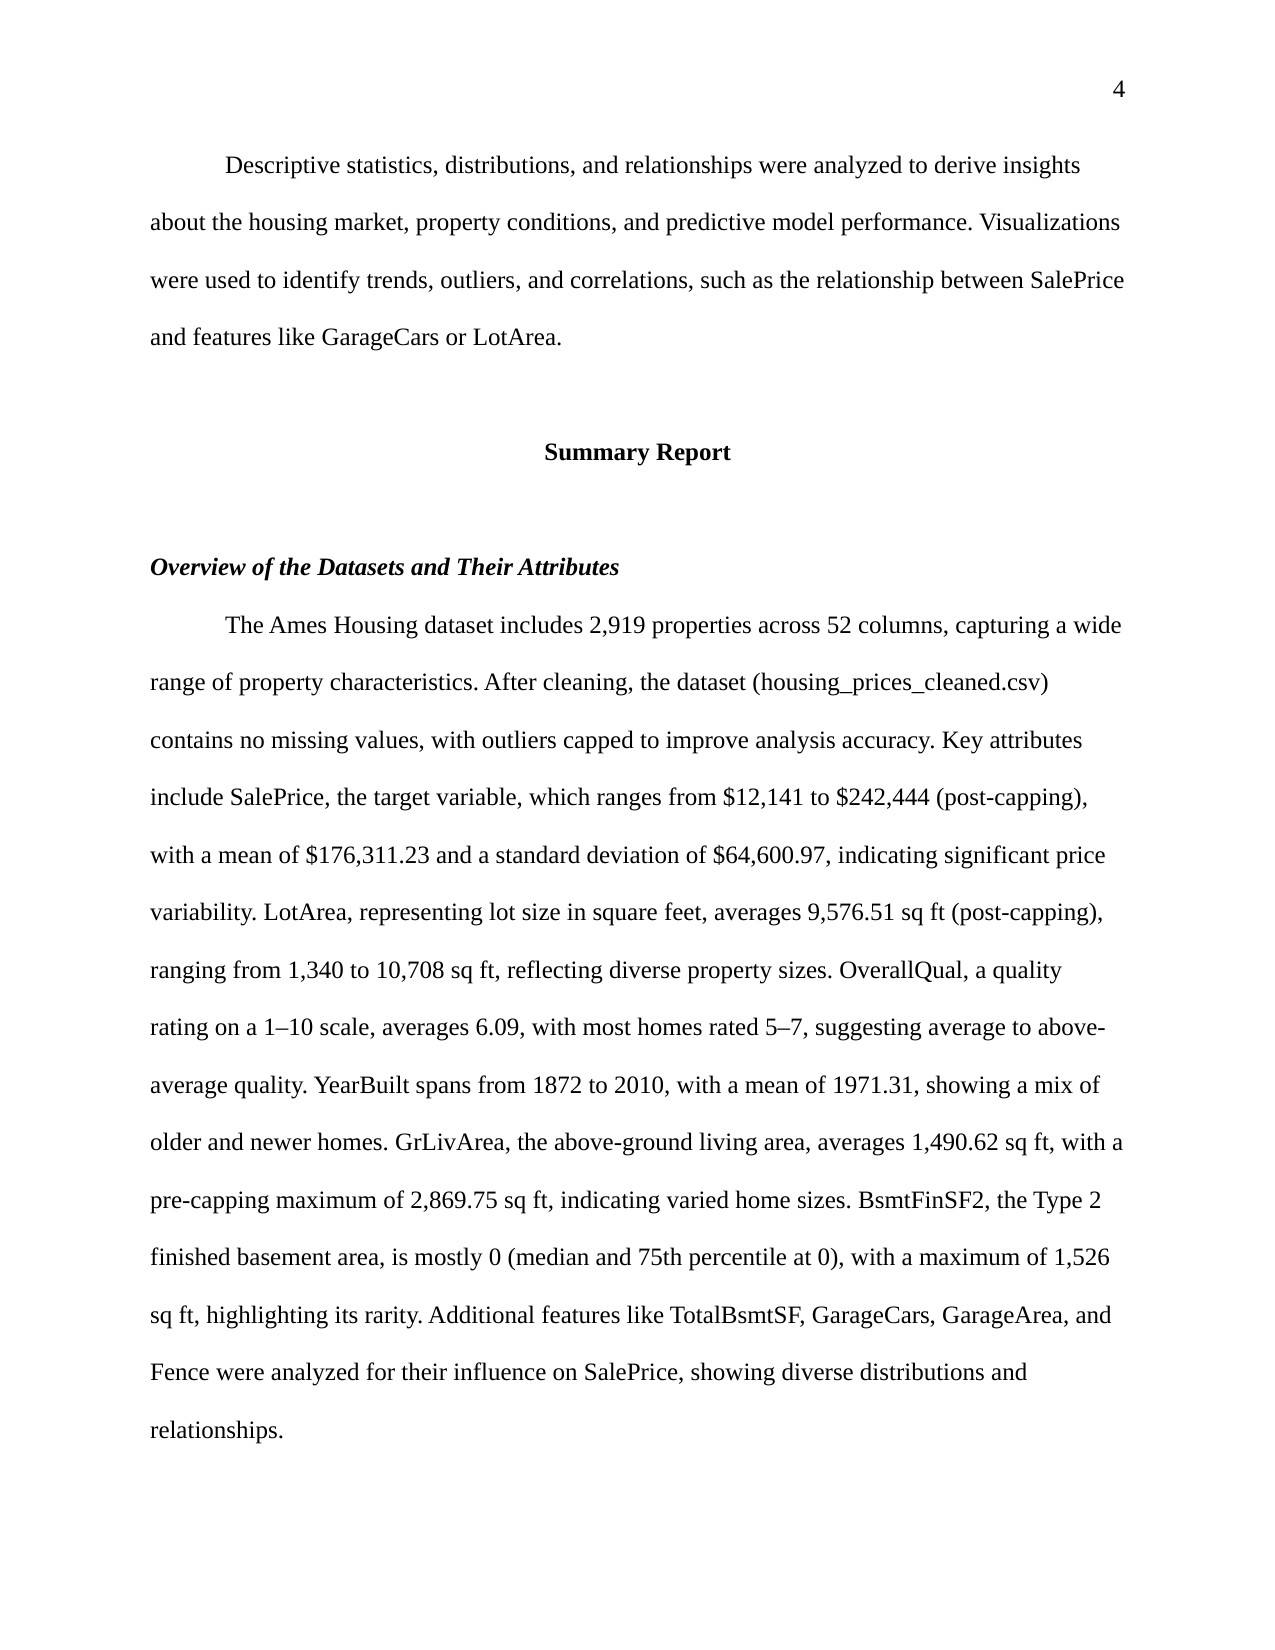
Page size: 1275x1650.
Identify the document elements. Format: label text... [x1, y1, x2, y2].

text Summary Report [150, 437, 1125, 466]
text The Ames Housing dataset includes 2,919 properties across 52 columns, capturing a wide range of property characteristics. After cleaning, the dataset (housing_prices_cleaned.csv) contains no missing values, with outliers capped to improve analysis accuracy. Key attributes include SalePrice, the target variable, which ranges from $12,141 to $242,444 (post-capping), with a mean of $176,311.23 and a standard deviation of $64,600.97, indicating significant price variability. LotArea, representing lot size in square feet, averages 9,576.51 sq ft (post-capping), ranging from 1,340 to 10,708 sq ft, reflecting diverse property sizes. OverallQual, a quality rating on a 1–10 scale, averages 6.09, with most homes rated 5–7, suggesting average to above-average quality. YearBuilt spans from 1872 to 2010, with a mean of 1971.31, showing a mix of older and newer homes. GrLivArea, the above-ground living area, averages 1,490.62 sq ft, with a pre-capping maximum of 2,869.75 sq ft, indicating varied home sizes. BsmtFinSF2, the Type 2 finished basement area, is mostly 0 (median and 75th percentile at 0), with a maximum of 1,526 sq ft, highlighting its rarity. Additional features like TotalBsmtSF, GarageCars, GarageArea, and Fence were analyzed for their influence on SalePrice, showing diverse distributions and relationships. [150, 610, 1125, 1444]
text Overview of the Datasets and Their Attributes [150, 552, 1125, 581]
text Descriptive statistics, distributions, and relationships were analyzed to derive insights about the housing market, property conditions, and predictive model performance. Visualizations were used to identify trends, outliers, and correlations, such as the relationship between SalePrice and features like GarageCars or LotArea. [150, 150, 1125, 351]
